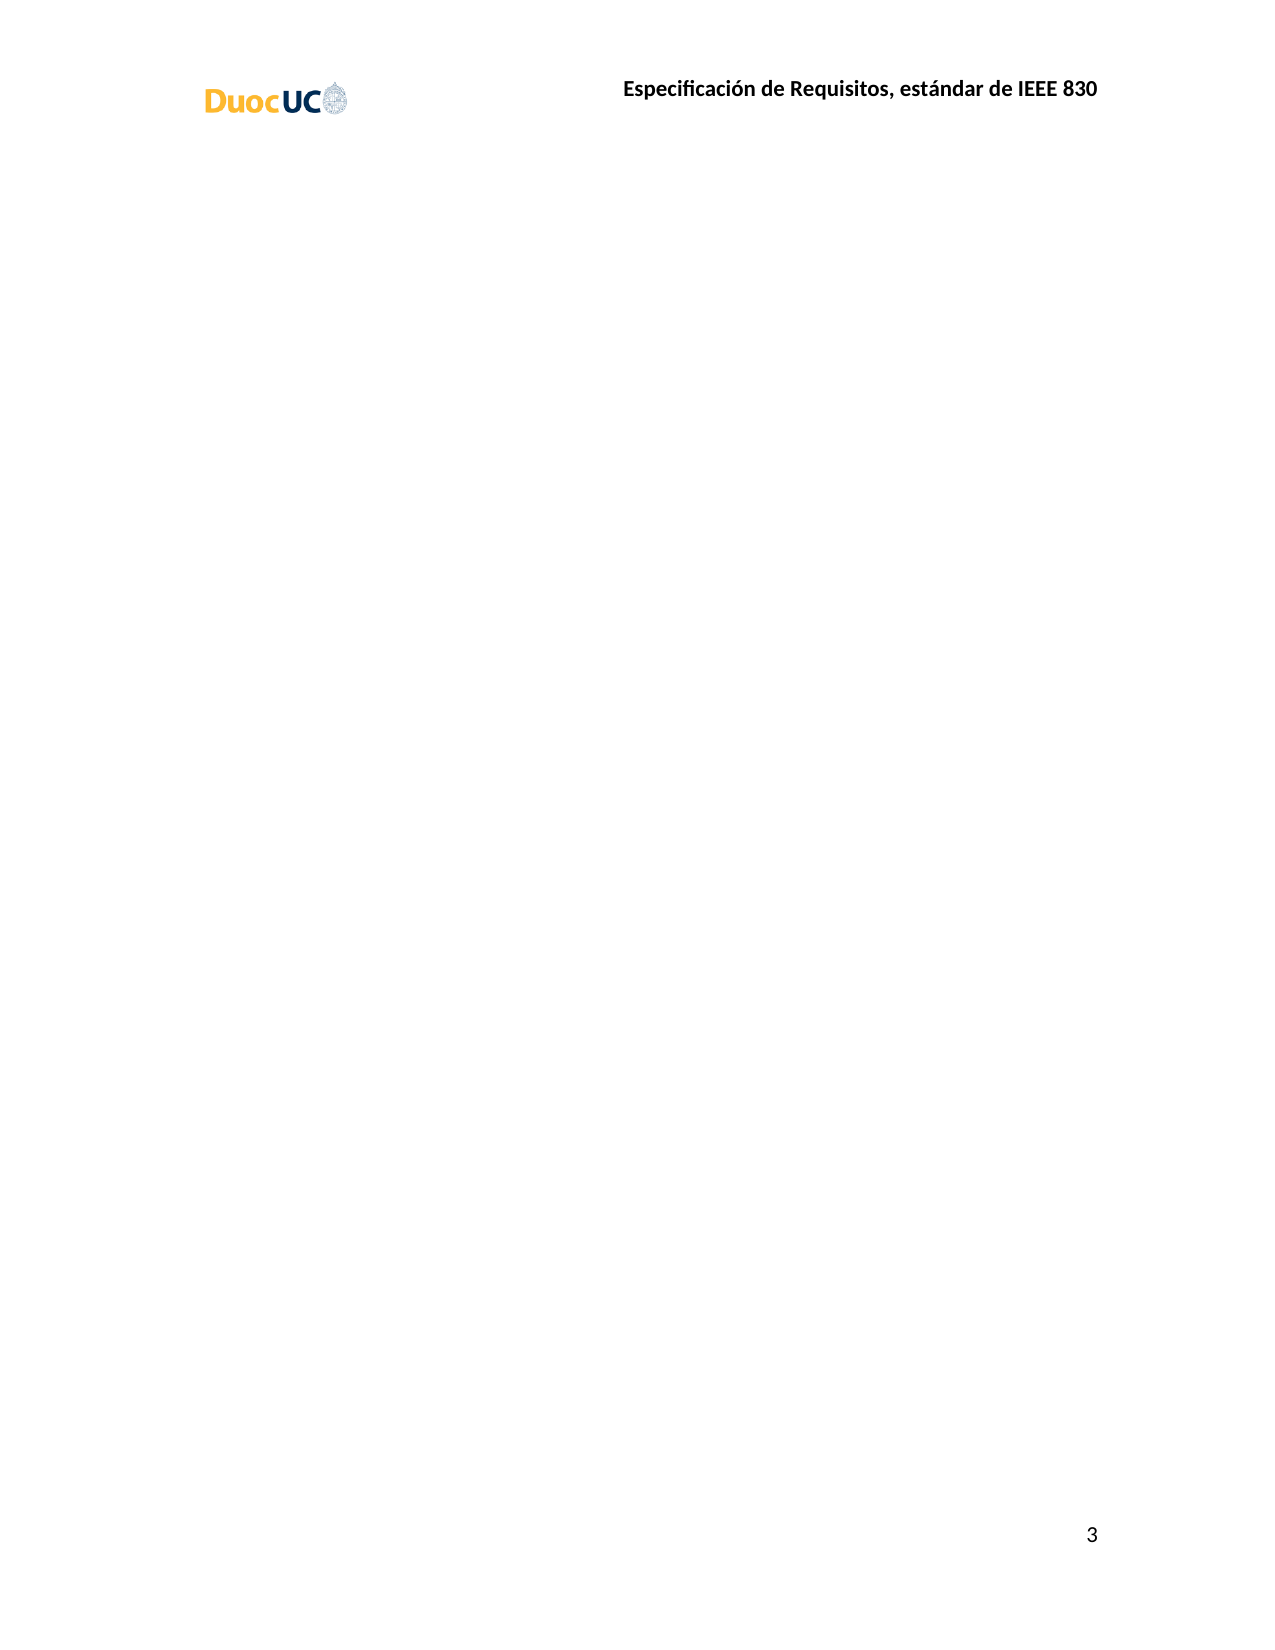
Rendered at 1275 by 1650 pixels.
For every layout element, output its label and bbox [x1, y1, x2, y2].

picture [198, 78, 352, 117]
